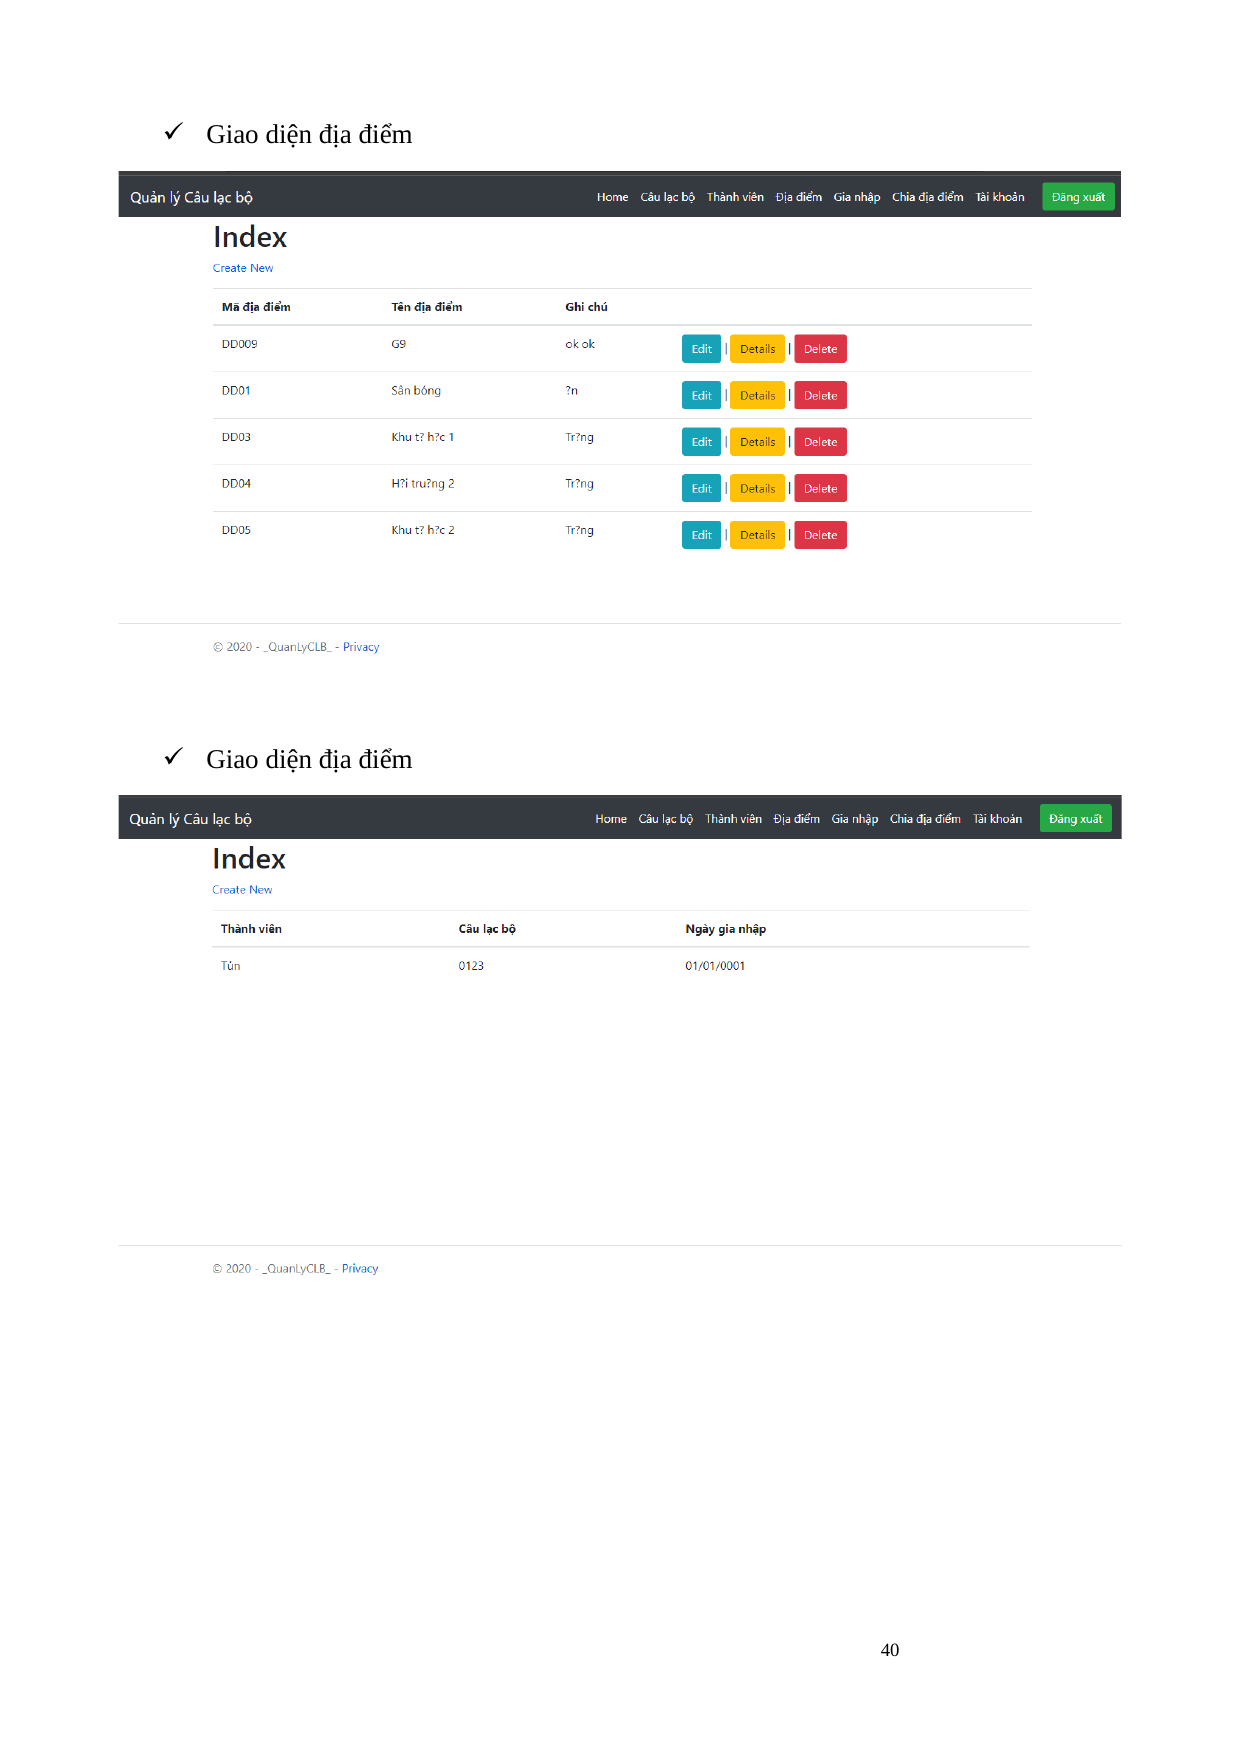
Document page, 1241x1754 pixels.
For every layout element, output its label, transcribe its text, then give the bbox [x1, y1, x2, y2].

list Giao diện địa điểm [162, 743, 1122, 774]
picture [118, 795, 1122, 1289]
picture [118, 171, 1121, 668]
list Giao diện địa điểm [162, 118, 1122, 150]
